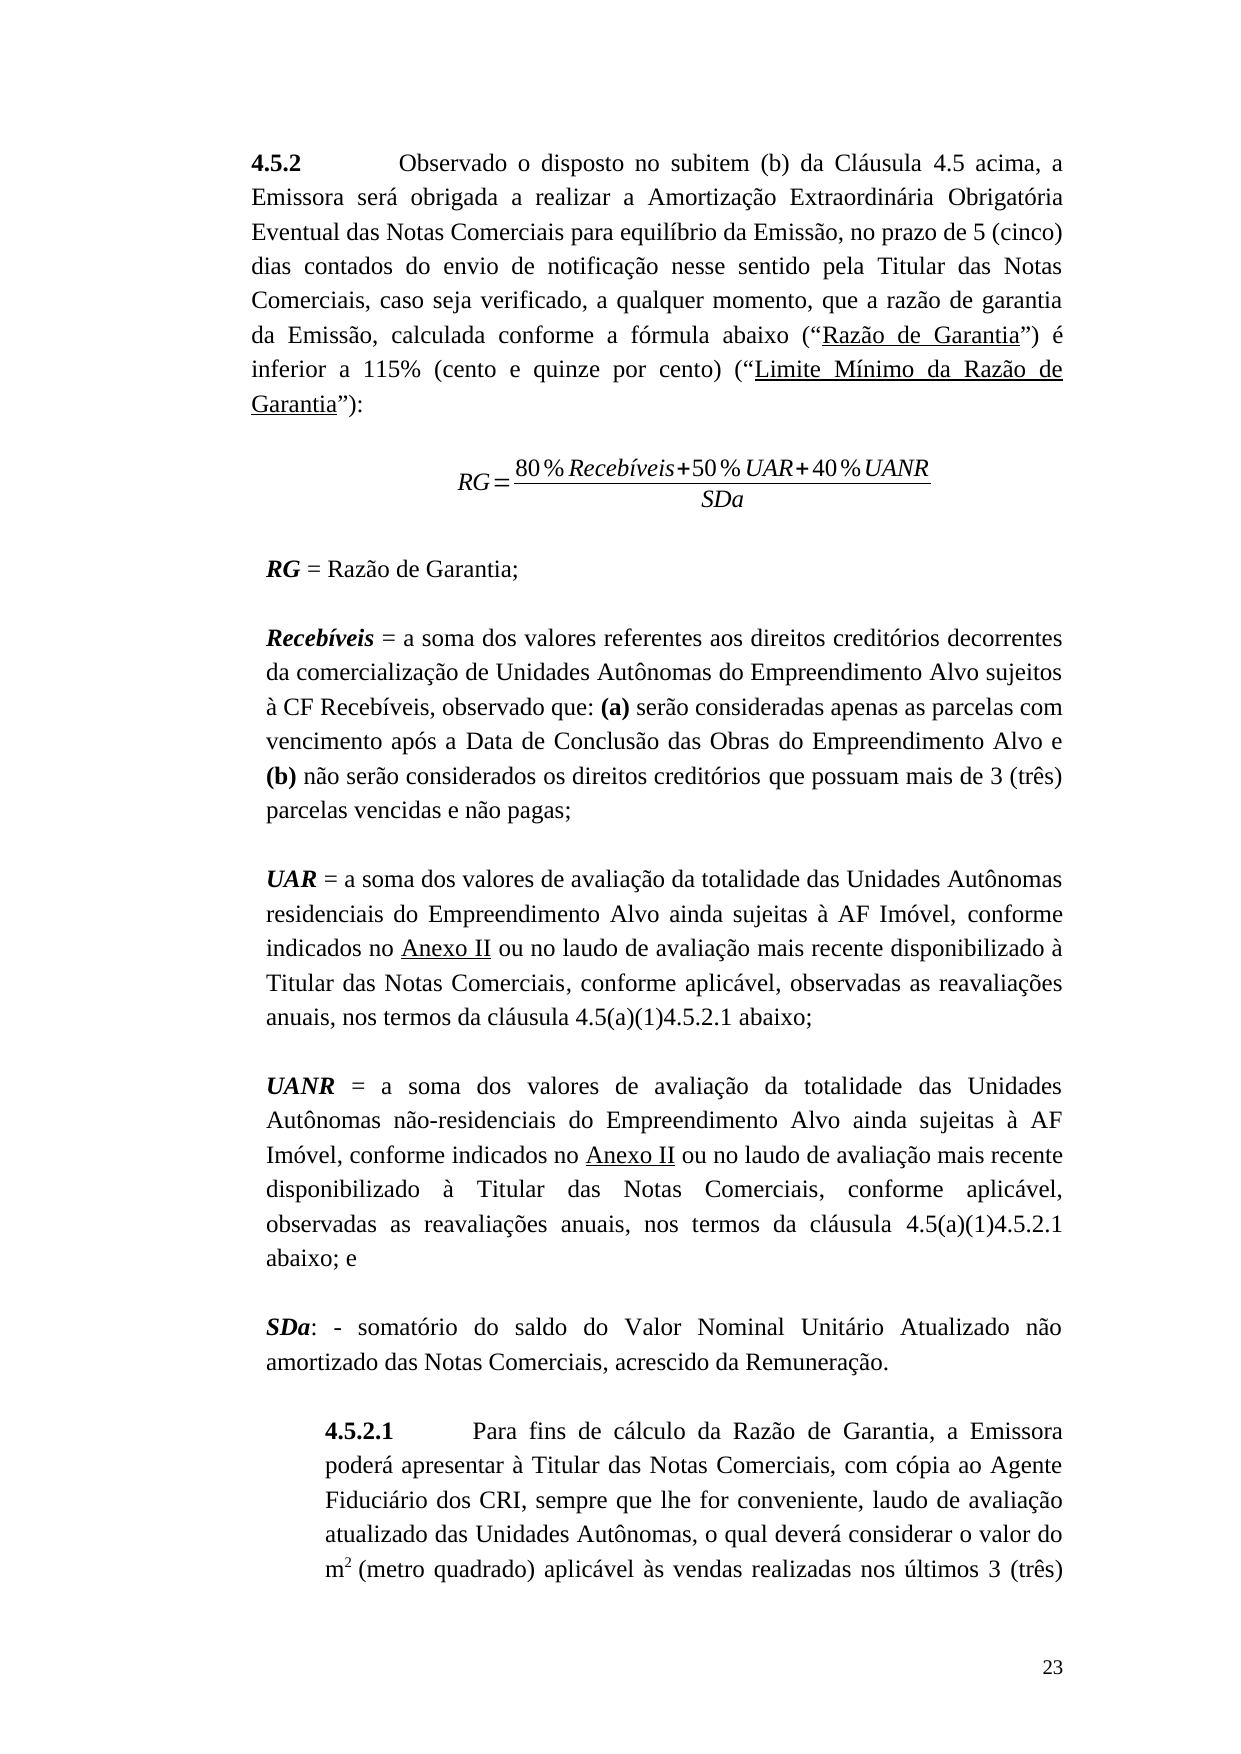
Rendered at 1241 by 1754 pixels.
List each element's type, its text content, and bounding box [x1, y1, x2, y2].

text SDa: - somatório do saldo do Valor Nominal Unitário Atualizado não amortizado das Notas Comerciais, acrescido da Remuneração. [266, 1312, 1063, 1376]
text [325, 1416, 1063, 1582]
list Observado o disposto no subitem (b) da Cláusula 4.5 acima, a Emissora será obrigada a realizar a Amortização Extraordinária Obrigatória Eventual das Notas Comerciais para equilíbrio da Emissão, no prazo de 5 (cinco) dias contados do envio de notificação nesse sentido pela Titular das Notas Comerciais, caso seja verificado, a qualquer momento, que a razão de garantia da Emissão, calculada conforme a fórmula abaixo (“Razão de Garantia”) é inferior a 115% (cento e quinze por cento) (“Limite Mínimo da Razão de Garantia”): [251, 148, 1063, 418]
text UANR = a soma dos valores de avaliação da totalidade das Unidades Autônomas não-residenciais do Empreendimento Alvo ainda sujeitas à AF Imóvel, conforme indicados no Anexo II ou no laudo de avaliação mais recente disponibilizado à Titular das Notas Comerciais, conforme aplicável, observadas as reavaliações anuais, nos termos da cláusula 4.5.2.1 abaixo; e [266, 1071, 1063, 1272]
text Recebíveis = a soma dos valores referentes aos direitos creditórios decorrentes da comercialização de Unidades Autônomas do Empreendimento Alvo sujeitos à CF Recebíveis, observado que: (a) serão consideradas apenas as parcelas com vencimento após a Data de Conclusão das Obras do Empreendimento Alvo e (b) não serão considerados os direitos creditórios que possuam mais de 3 (três) parcelas vencidas e não pagas; [266, 623, 1063, 824]
text UAR = a soma dos valores de avaliação da totalidade das Unidades Autônomas residenciais do Empreendimento Alvo ainda sujeitas à AF Imóvel, conforme indicados no Anexo II ou no laudo de avaliação mais recente disponibilizado à Titular das Notas Comerciais, conforme aplicável, observadas as reavaliações anuais, nos termos da cláusula 4.5.2.1 abaixo; [266, 864, 1063, 1031]
text RG = Razão de Garantia; [266, 554, 1063, 583]
